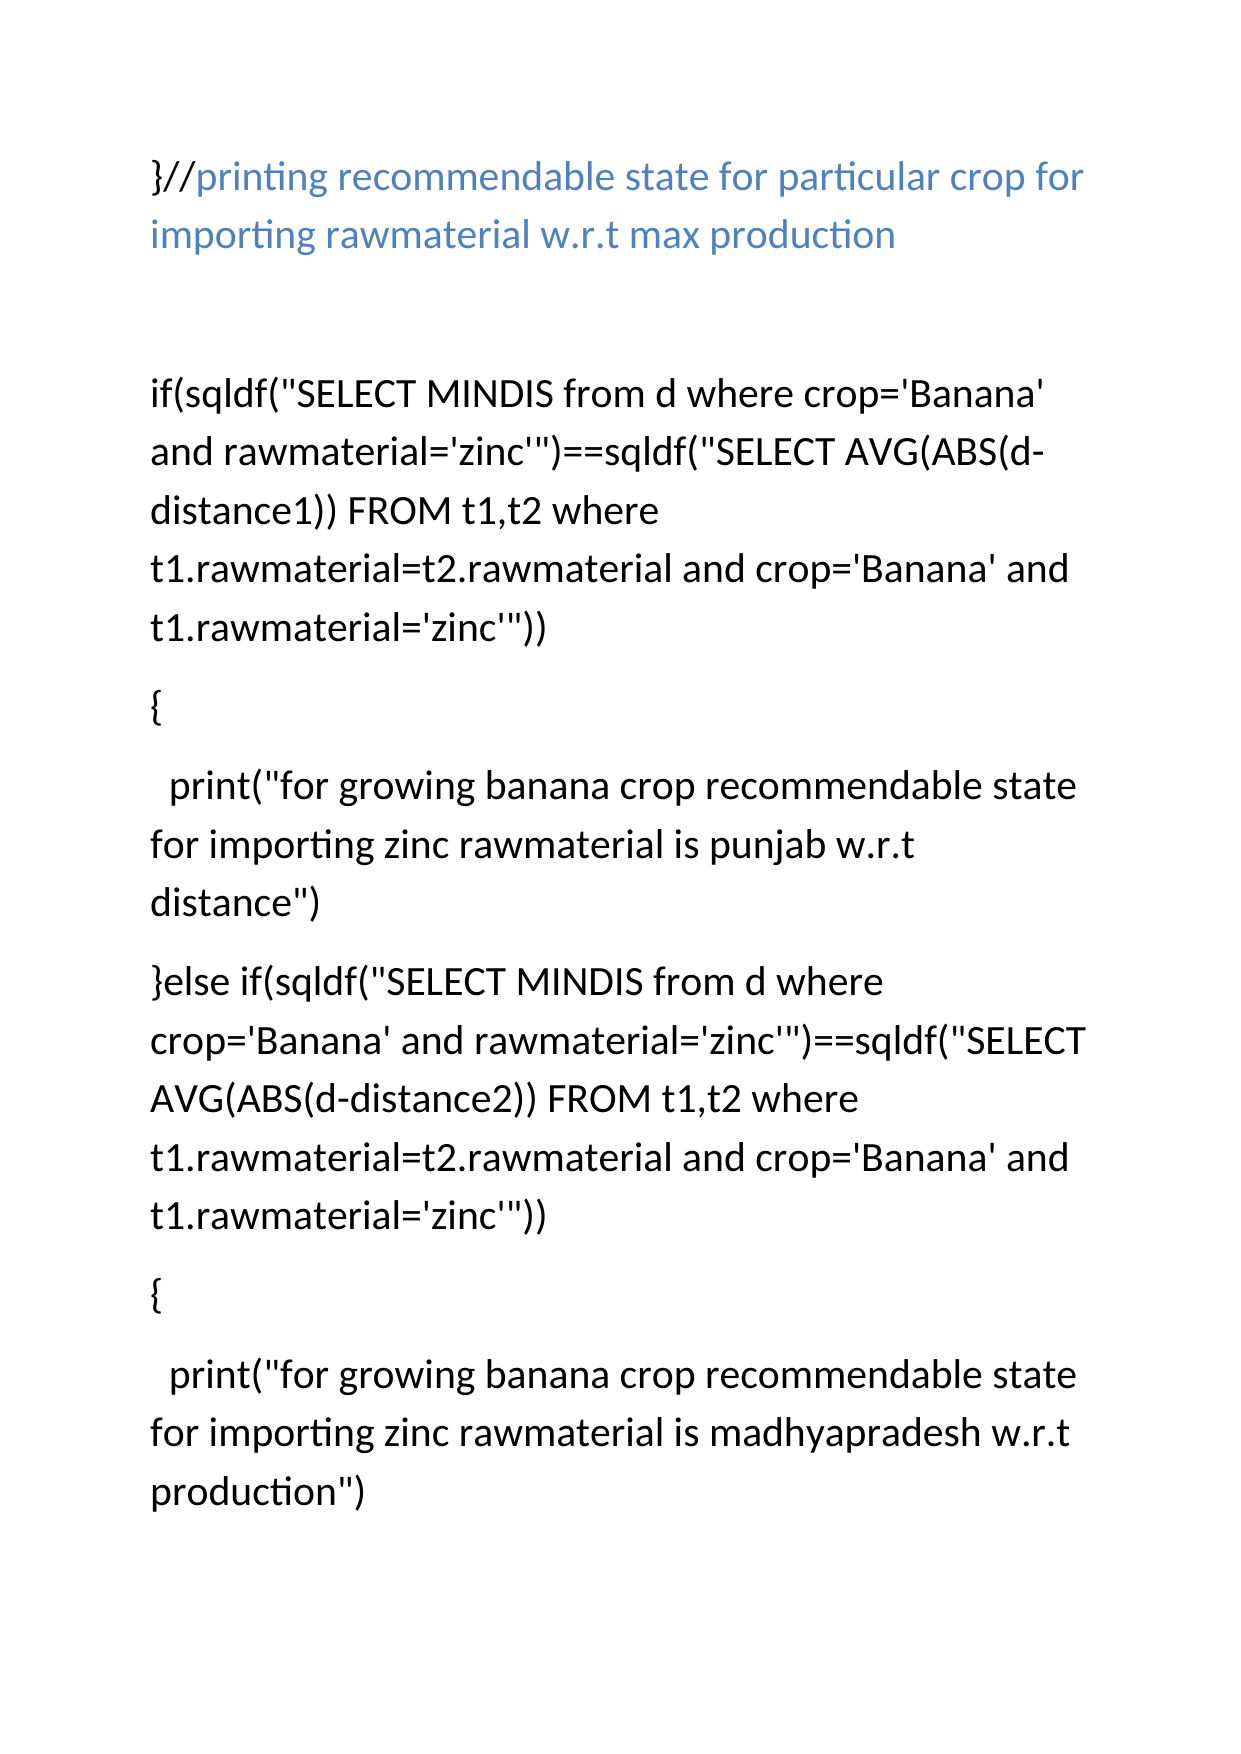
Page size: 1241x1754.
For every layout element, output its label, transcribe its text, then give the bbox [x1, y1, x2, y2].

text }else if(sqldf("SELECT MINDIS from d where crop='Banana' and rawmaterial='zinc'")==sqldf("SELECT AVG(ABS(d-distance2)) FROM t1,t2 where t1.rawmaterial=t2.rawmaterial and crop='Banana' and t1.rawmaterial='zinc'")) [150, 955, 1090, 1240]
text if(sqldf("SELECT MINDIS from d where crop='Banana' and rawmaterial='zinc'")==sqldf("SELECT AVG(ABS(d-distance1)) FROM t1,t2 where t1.rawmaterial=t2.rawmaterial and crop='Banana' and t1.rawmaterial='zinc'")) [150, 367, 1090, 652]
text print("for growing banana crop recommendable state for importing zinc rawmaterial is punjab w.r.t distance") [150, 759, 1090, 927]
text { [150, 1268, 1090, 1319]
text print("for growing banana crop recommendable state for importing zinc rawmaterial is madhyapradesh w.r.t production") [150, 1348, 1090, 1515]
text }//printing recommendable state for particular crop for importing rawmaterial w.r.t max production [150, 150, 1090, 259]
text { [150, 680, 1090, 731]
